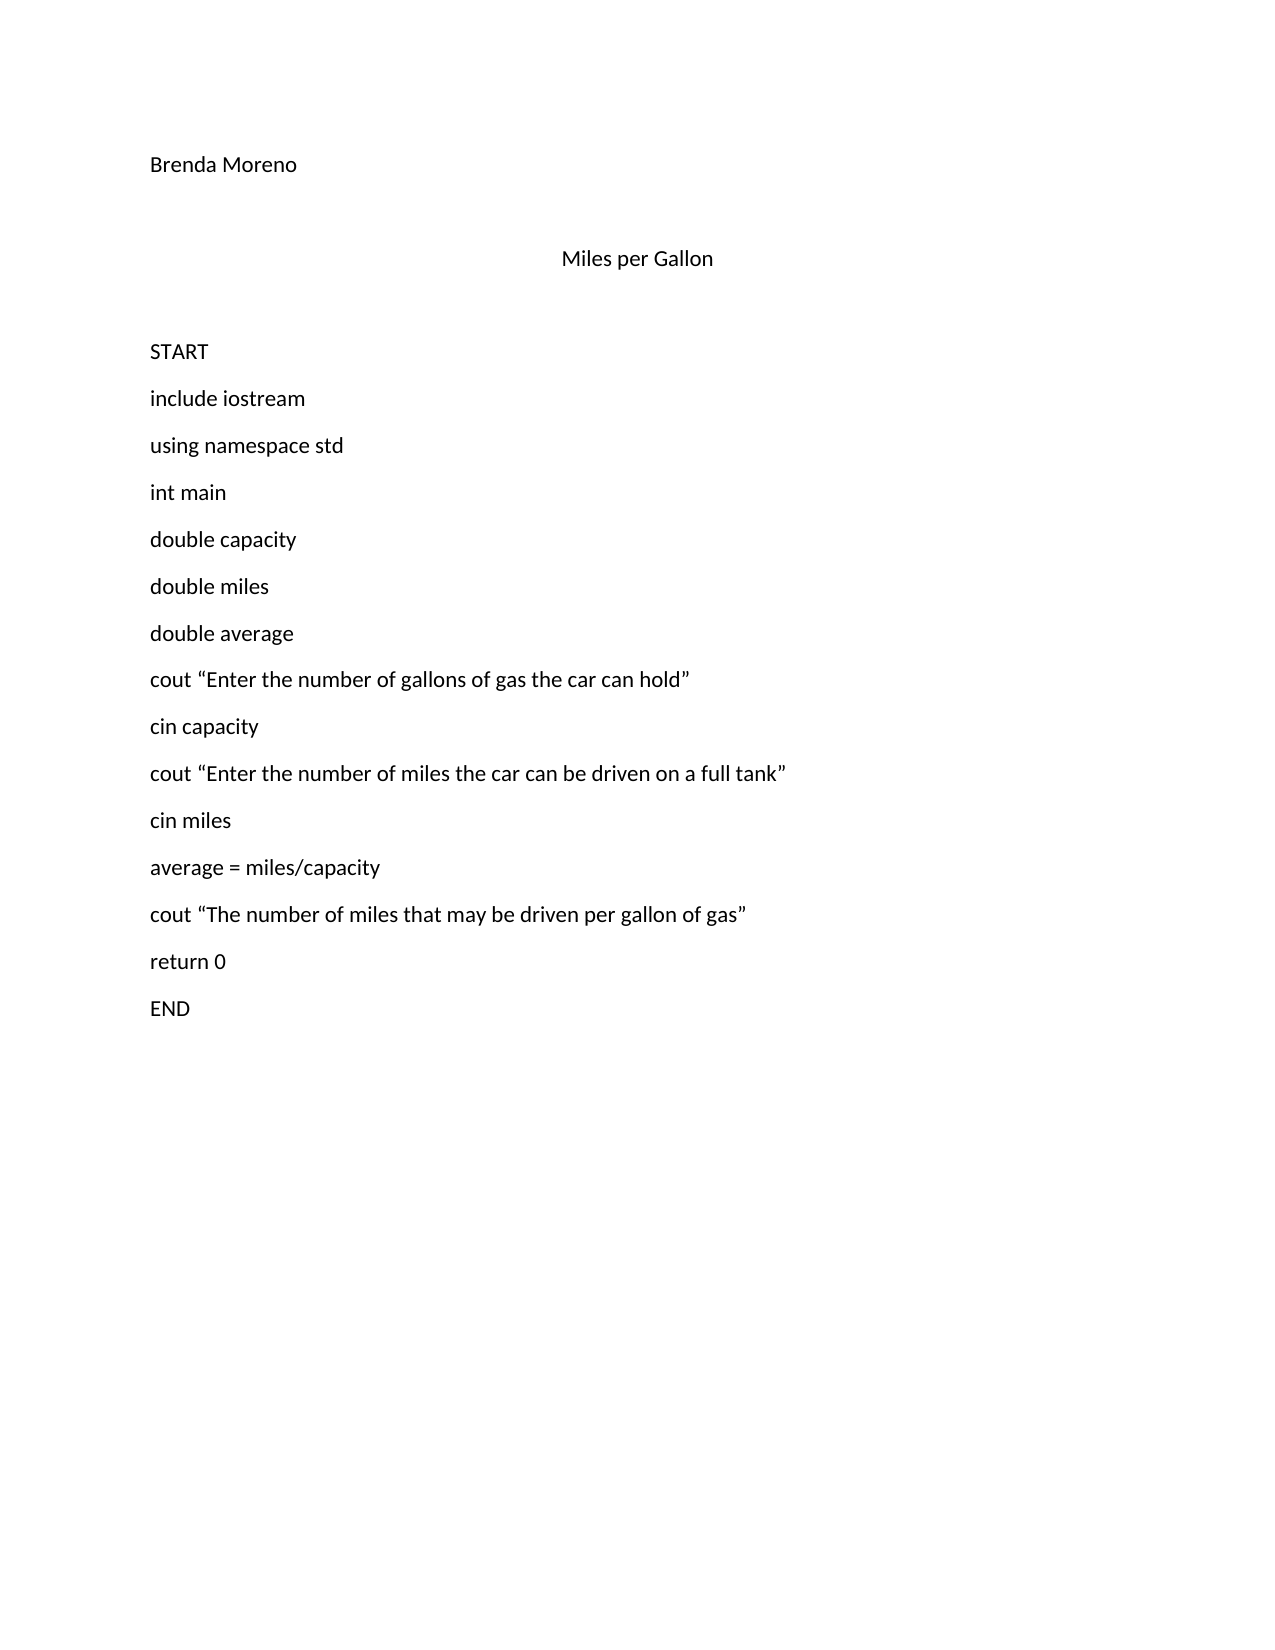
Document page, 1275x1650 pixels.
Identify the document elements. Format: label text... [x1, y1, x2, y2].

text cin miles [150, 806, 1125, 834]
text return 0 [150, 947, 1125, 975]
text START [150, 337, 1125, 366]
text double miles [150, 572, 1125, 600]
text double average [150, 619, 1125, 647]
text Miles per Gallon [150, 244, 1125, 272]
text cout “The number of miles that may be driven per gallon of gas” [150, 900, 1125, 928]
text double capacity [150, 525, 1125, 553]
text using namespace std [150, 431, 1125, 459]
text int main [150, 478, 1125, 506]
text cin capacity [150, 712, 1125, 741]
text Brenda Moreno [150, 150, 1125, 178]
text END [150, 994, 1125, 1022]
text include iostream [150, 384, 1125, 412]
text cout “Enter the number of miles the car can be driven on a full tank” [150, 759, 1125, 787]
text average = miles/capacity [150, 853, 1125, 881]
text cout “Enter the number of gallons of gas the car can hold” [150, 666, 1125, 694]
